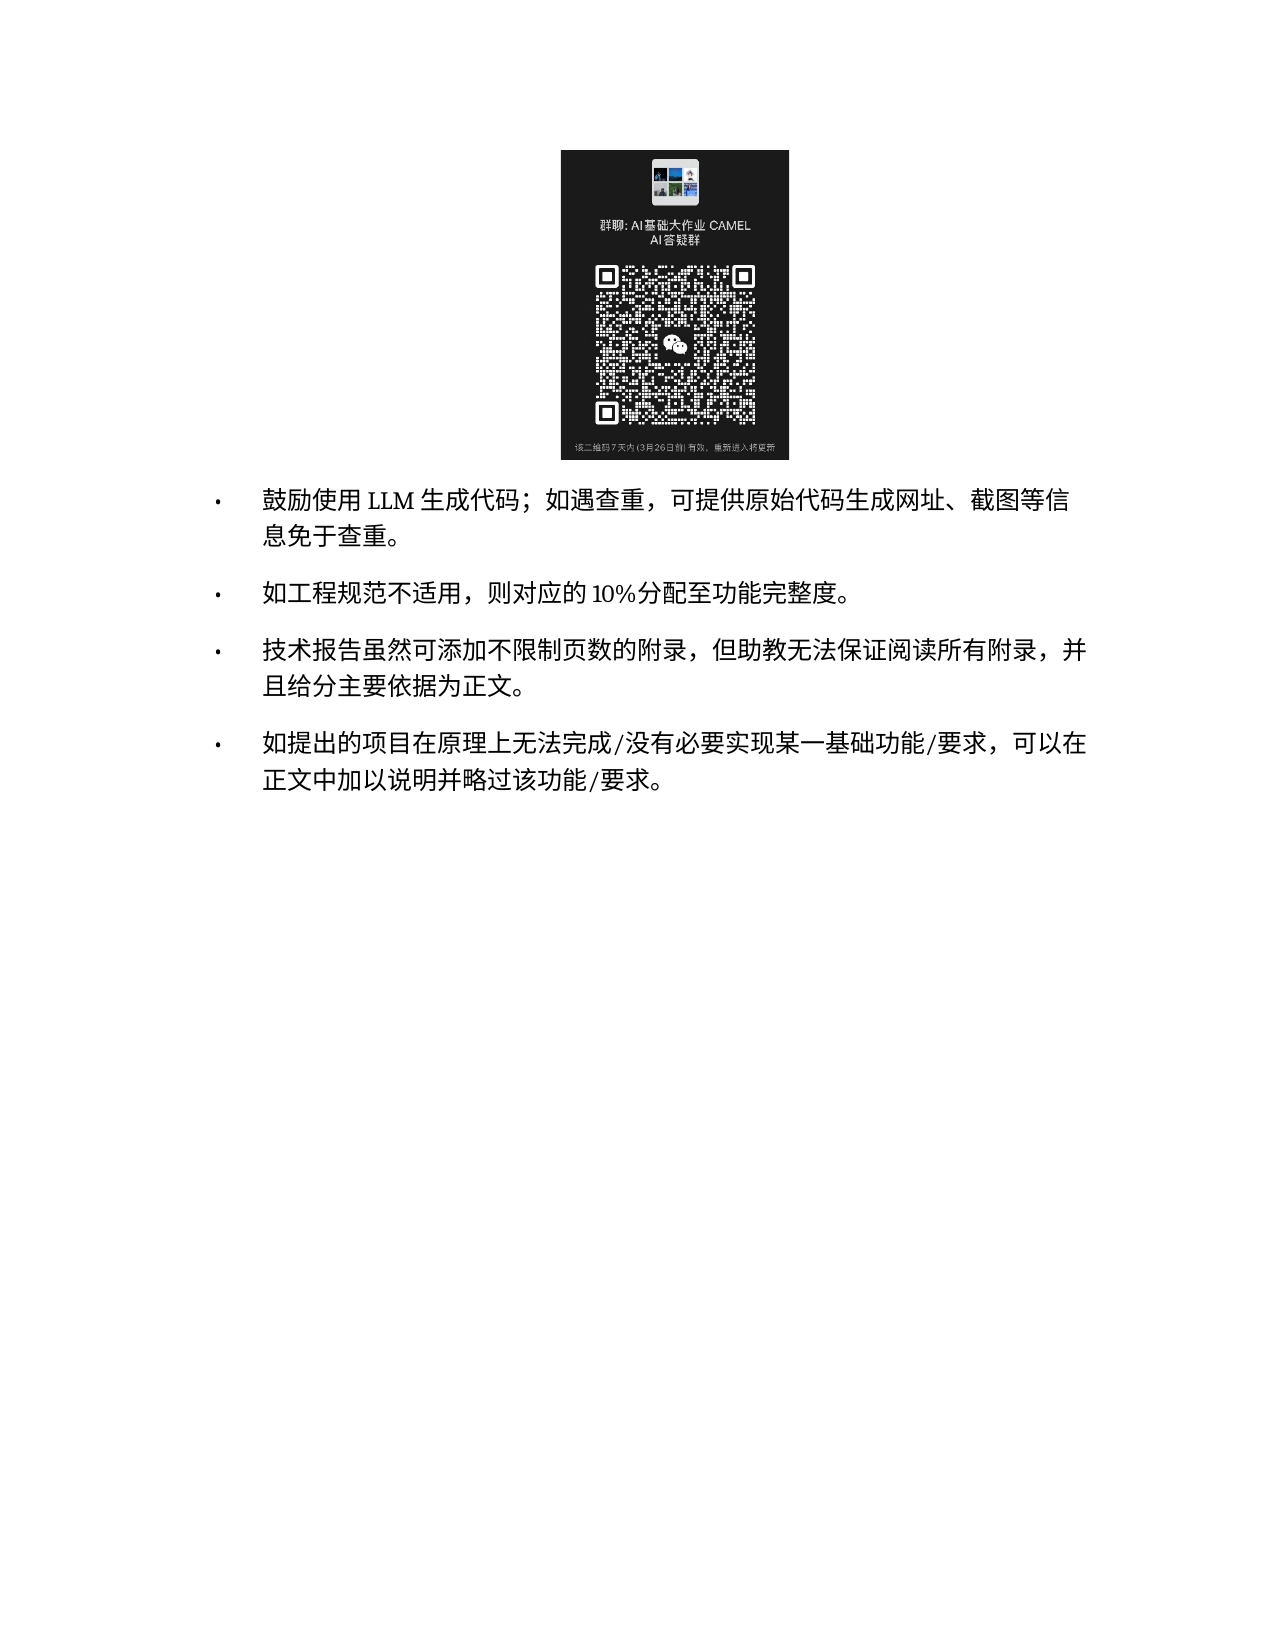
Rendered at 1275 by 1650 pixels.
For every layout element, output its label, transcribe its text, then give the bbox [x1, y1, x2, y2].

picture [560, 150, 790, 460]
list 如提出的项目在原理上无法完成/没有必要实现某一基础功能/要求，可以在正文中加以说明并略过该功能/要求。 [212, 724, 1087, 796]
list 如工程规范不适用，则对应的10%分配至功能完整度。 [212, 573, 1087, 610]
list 鼓励使用LLM生成代码；如遇查重，可提供原始代码生成网址、截图等信息免于查重。 [212, 480, 1087, 553]
list 技术报告虽然可添加不限制页数的附录，但助教无法保证阅读所有附录，并且给分主要依据为正文。 [212, 631, 1087, 703]
